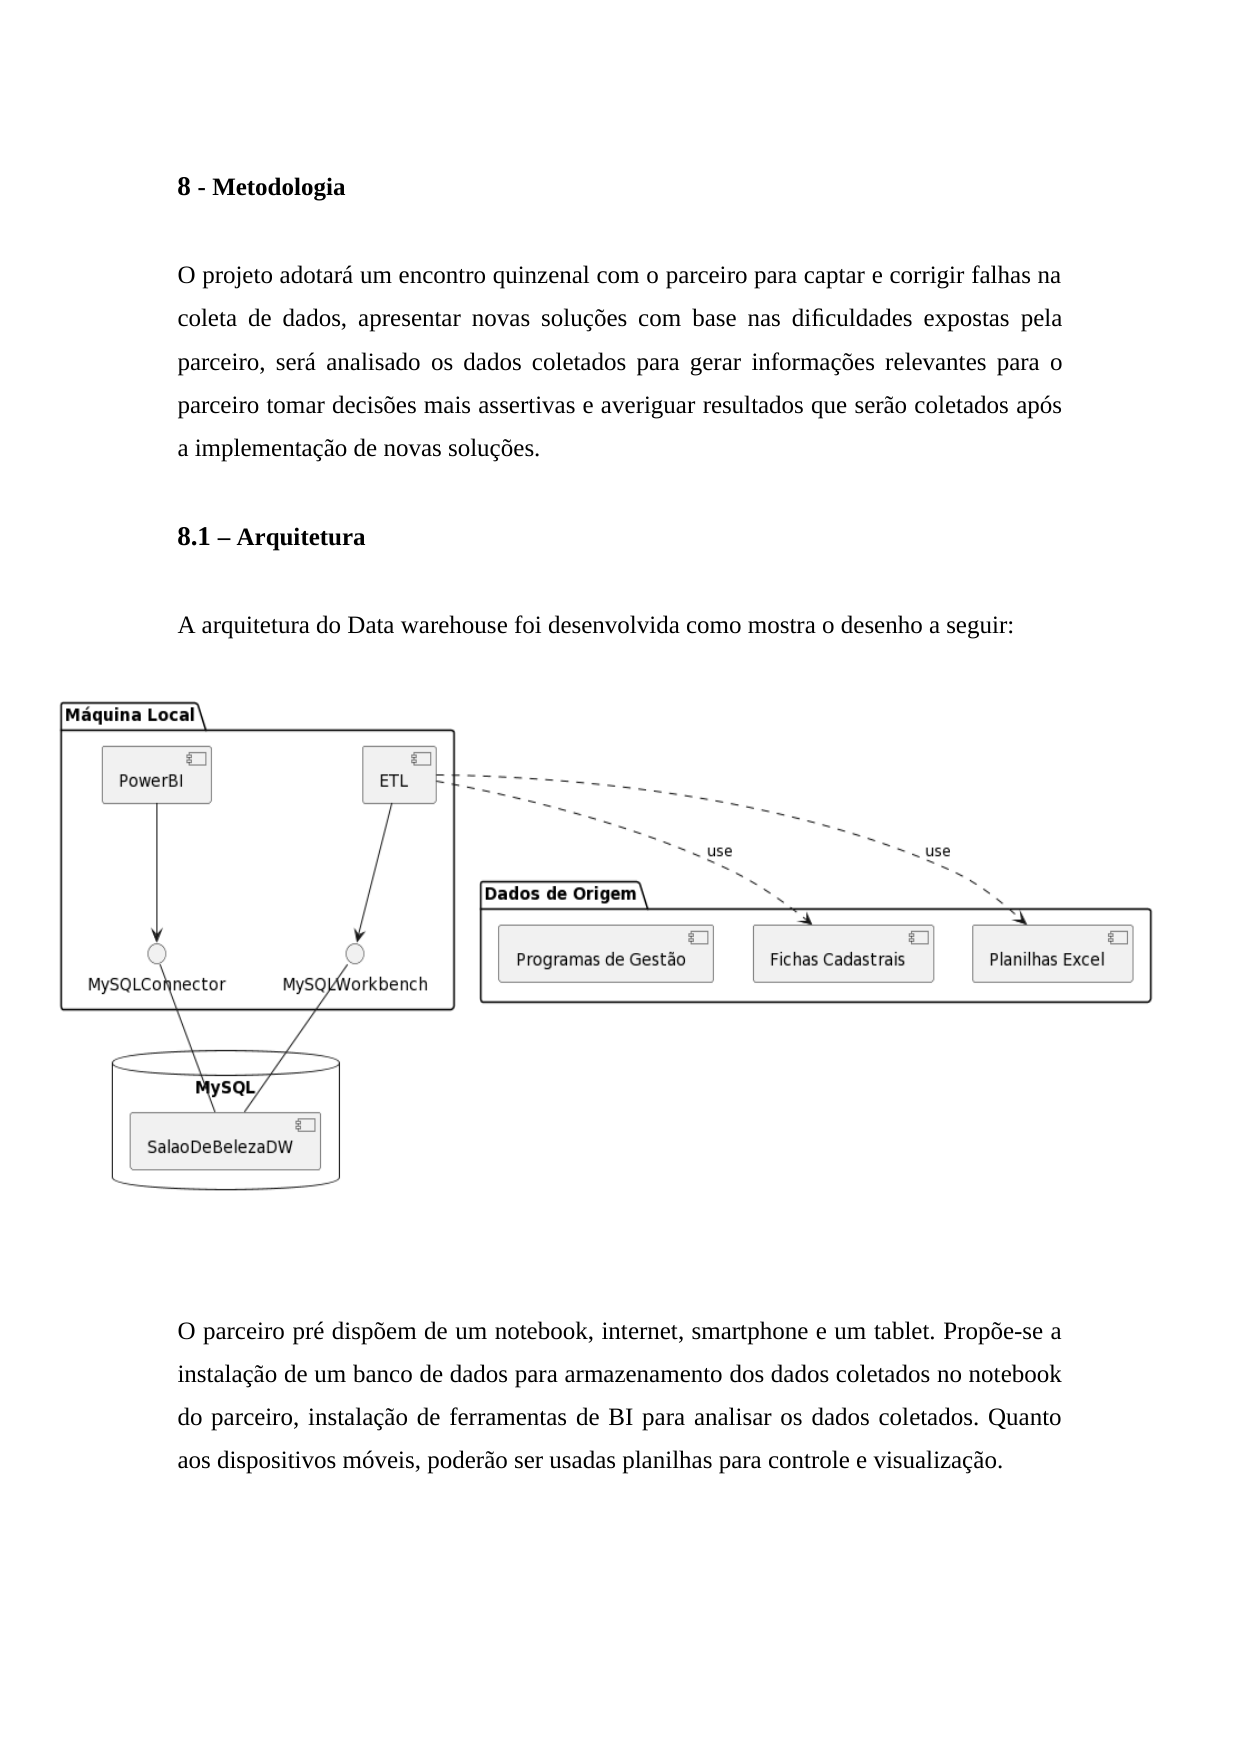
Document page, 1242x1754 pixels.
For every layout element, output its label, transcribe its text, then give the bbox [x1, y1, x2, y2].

text O parceiro pré dispõem de um notebook, internet, smartphone e um tablet. Propõe-se a instalação de um banco de dados para armazenamento dos dados coletados no notebook do parceiro, instalação de ferramentas de BI para analisar os dados coletados. Quanto aos dispositivos móveis, poderão ser usadas planilhas para controle e visualização. [177, 1316, 1062, 1474]
subtitle – Arquitetura [177, 519, 1242, 551]
text O projeto adotará um encontro quinzenal com o parceiro para captar e corrigir falhas na coleta de dados, apresentar novas soluções com base nas diﬁculdades expostas pela parceiro, será analisado os dados coletados para gerar informações relevantes para o parceiro tomar decisões mais assertivas e averiguar resultados que serão coletados após a implementação de novas soluções. [177, 260, 1063, 462]
subtitle - Metodologia [177, 170, 1242, 202]
text A arquitetura do Data warehouse foi desenvolvida como mostra o desenho a seguir: [177, 610, 1062, 638]
picture [54, 695, 1155, 1204]
